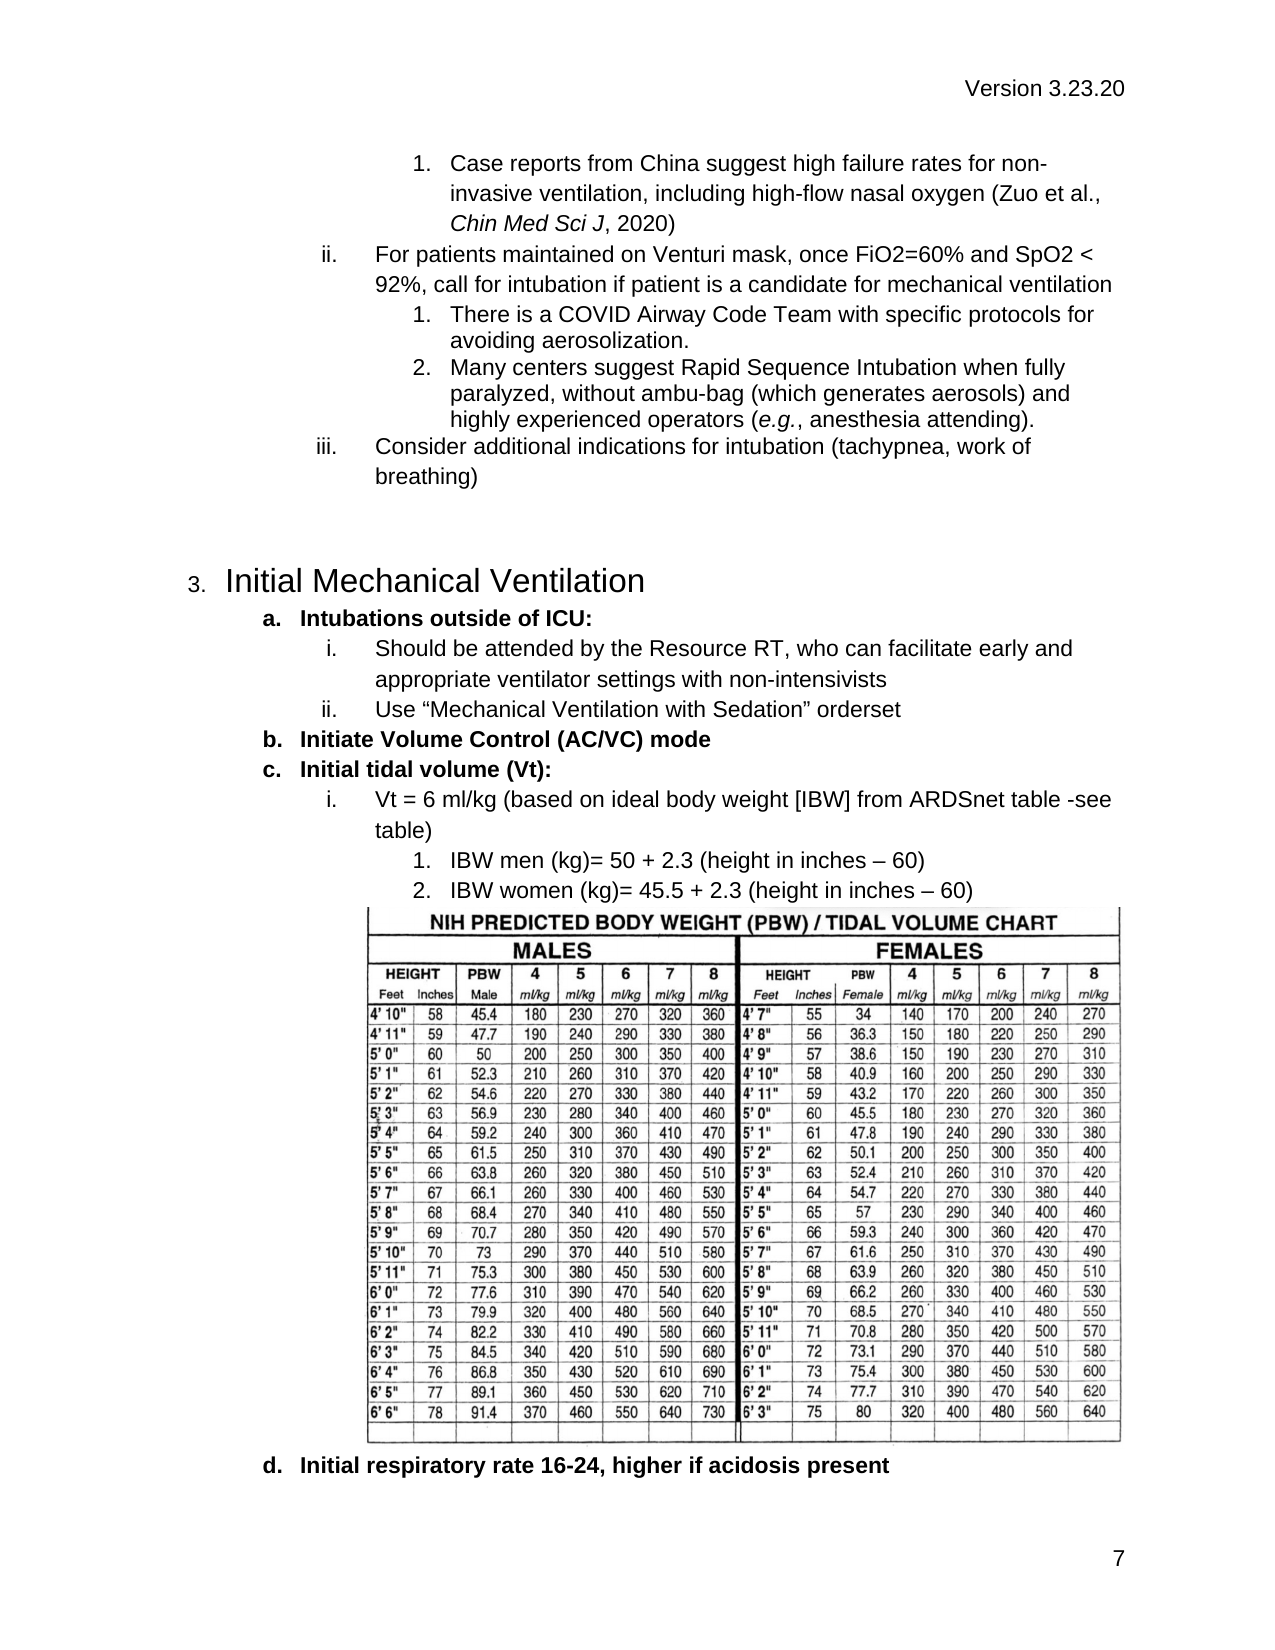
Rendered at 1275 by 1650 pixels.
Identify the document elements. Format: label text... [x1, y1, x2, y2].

list Initial tidal volume (Vt): [262, 756, 1125, 782]
list Consider additional indications for intubation (tachypnea, work of breathing) [337, 433, 1125, 489]
list Many centers suggest Rapid Sequence Intubation when fully paralyzed, without ambu-bag (which generates aerosols) and highly experienced operators (e.g., anesthesia attending). [412, 354, 1125, 433]
subtitle Initial Mechanical Ventilation [187, 561, 1125, 599]
list Initiate Volume Control (AC/VC) mode [262, 726, 1125, 752]
list There is a COVID Airway Code Team with specific protocols for avoiding aerosolization. [412, 301, 1125, 354]
list For patients maintained on Venturi mask, once FiO2=60% and SpO2 < 92%, call for intubation if patient is a candidate for mechanical ventilation [337, 241, 1125, 297]
list Use “Mechanical Ventilation with Sedation” orderset [337, 696, 1125, 722]
list IBW women (kg)= 45.5 + 2.3 (height in inches – 60) [412, 877, 1125, 903]
list Should be attended by the Resource RT, who can facilitate early and appropriate ventilator settings with non-intensivists [337, 635, 1125, 692]
list Intubations outside of ICU: [262, 605, 1125, 631]
list IBW men (kg)= 50 + 2.3 (height in inches – 60) [412, 847, 1125, 873]
picture [364, 907, 1125, 1449]
list Initial respiratory rate 16-24, higher if acidosis present [262, 1452, 1125, 1479]
list Case reports from China suggest high failure rates for non-invasive ventilation, including high-flow nasal oxygen (Zuo et al., Chin Med Sci J, 2020) [412, 150, 1125, 237]
list Vt = 6 ml/kg (based on ideal body weight [IBW] from ARDSnet table -see table) [337, 786, 1125, 843]
